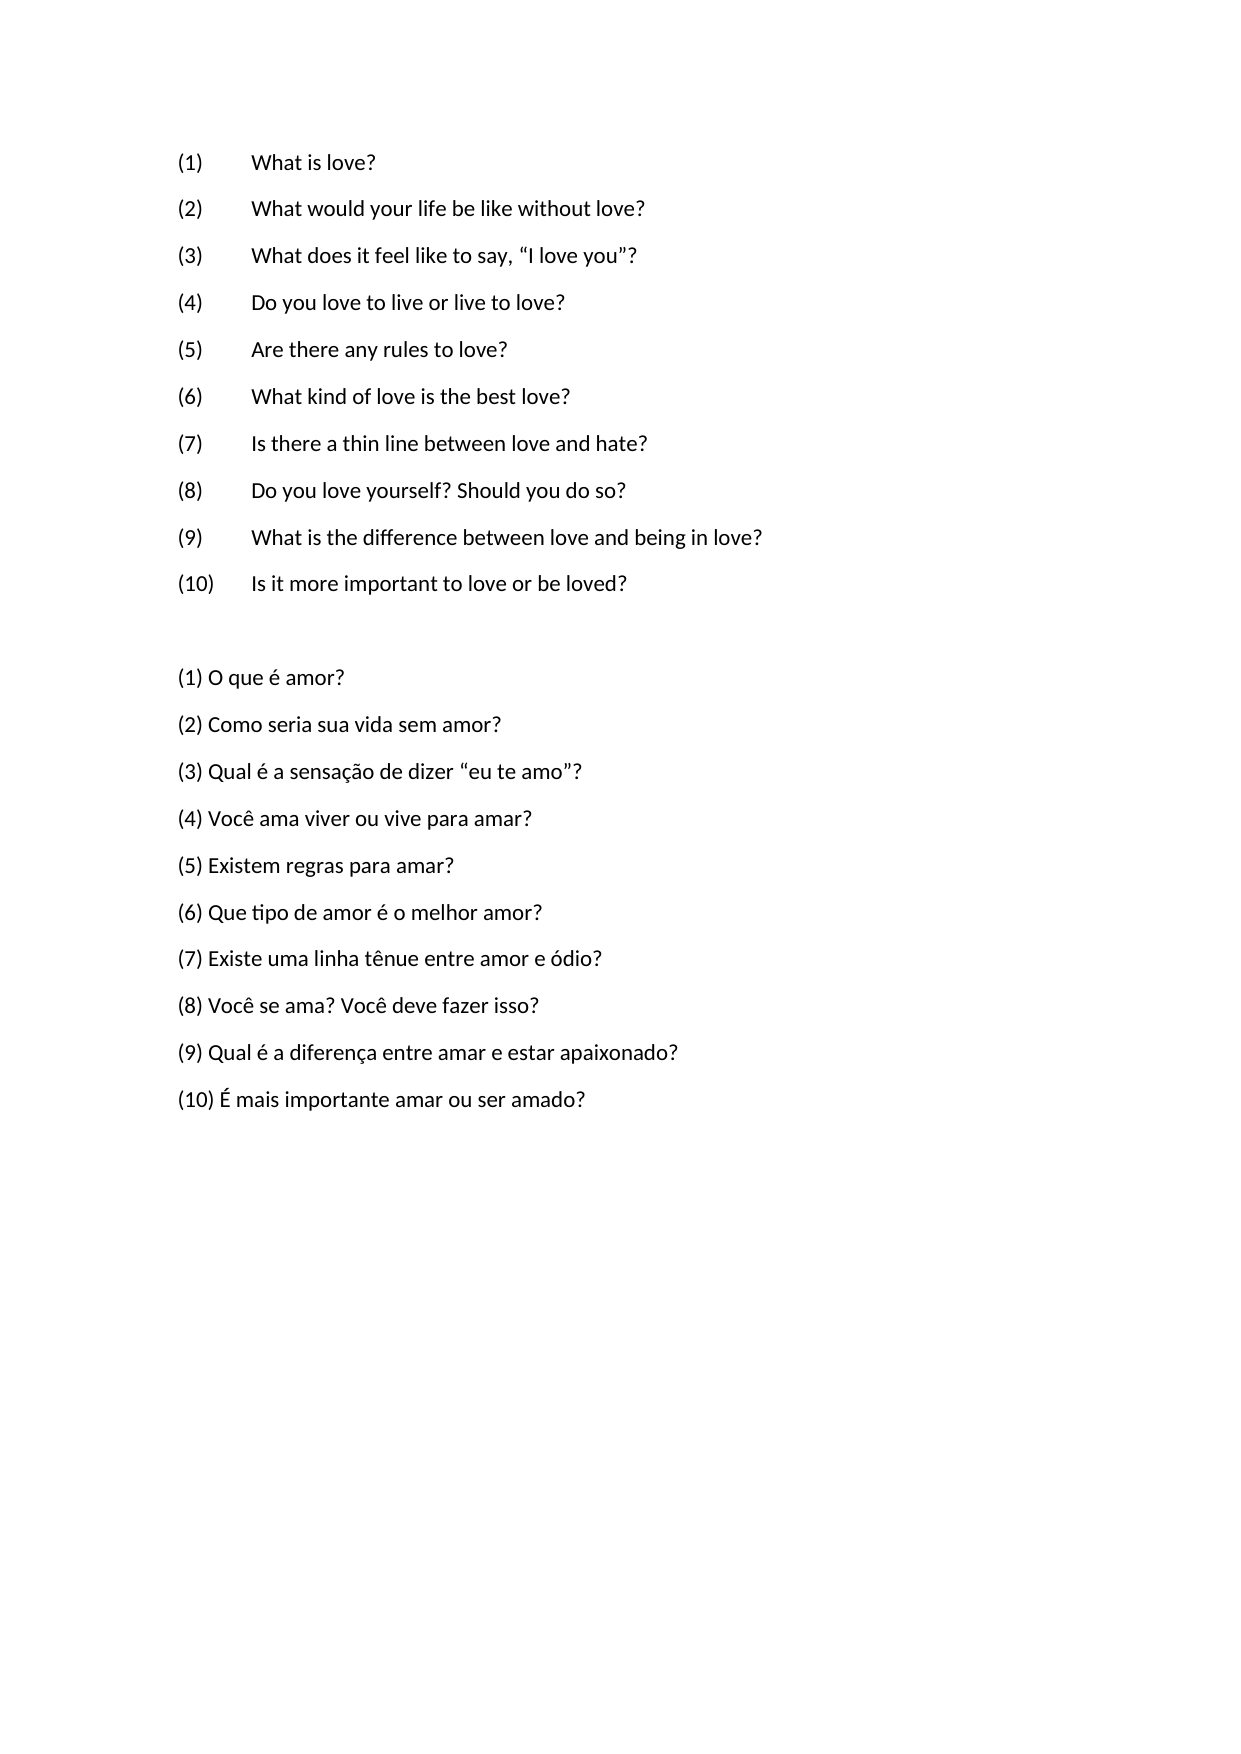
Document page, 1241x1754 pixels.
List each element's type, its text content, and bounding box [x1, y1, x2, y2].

text (2) Como seria sua vida sem amor? [177, 710, 1063, 738]
text (4) Você ama viver ou vive para amar? [177, 804, 1063, 832]
text (1) What is love? [177, 148, 1063, 176]
text (3) Qual é a sensação de dizer “eu te amo”? [177, 757, 1063, 785]
text (5) Are there any rules to love? [177, 335, 1063, 363]
text (9) Qual é a diferença entre amar e estar apaixonado? [177, 1038, 1063, 1066]
text (4) Do you love to live or live to love? [177, 288, 1063, 316]
text (1) O que é amor? [177, 663, 1063, 691]
text (2) What would your life be like without love? [177, 194, 1063, 222]
text (6) Que tipo de amor é o melhor amor? [177, 898, 1063, 926]
text (6) What kind of love is the best love? [177, 382, 1063, 410]
text (7) Existe uma linha tênue entre amor e ódio? [177, 944, 1063, 972]
text (5) Existem regras para amar? [177, 851, 1063, 879]
text (10) É mais importante amar ou ser amado? [177, 1085, 1063, 1113]
text (9) What is the difference between love and being in love? [177, 523, 1063, 551]
text (10) Is it more important to love or be loved? [177, 569, 1063, 597]
text (3) What does it feel like to say, “I love you”? [177, 241, 1063, 269]
text (7) Is there a thin line between love and hate? [177, 429, 1063, 457]
text (8) Do you love yourself? Should you do so? [177, 476, 1063, 504]
text (8) Você se ama? Você deve fazer isso? [177, 991, 1063, 1019]
